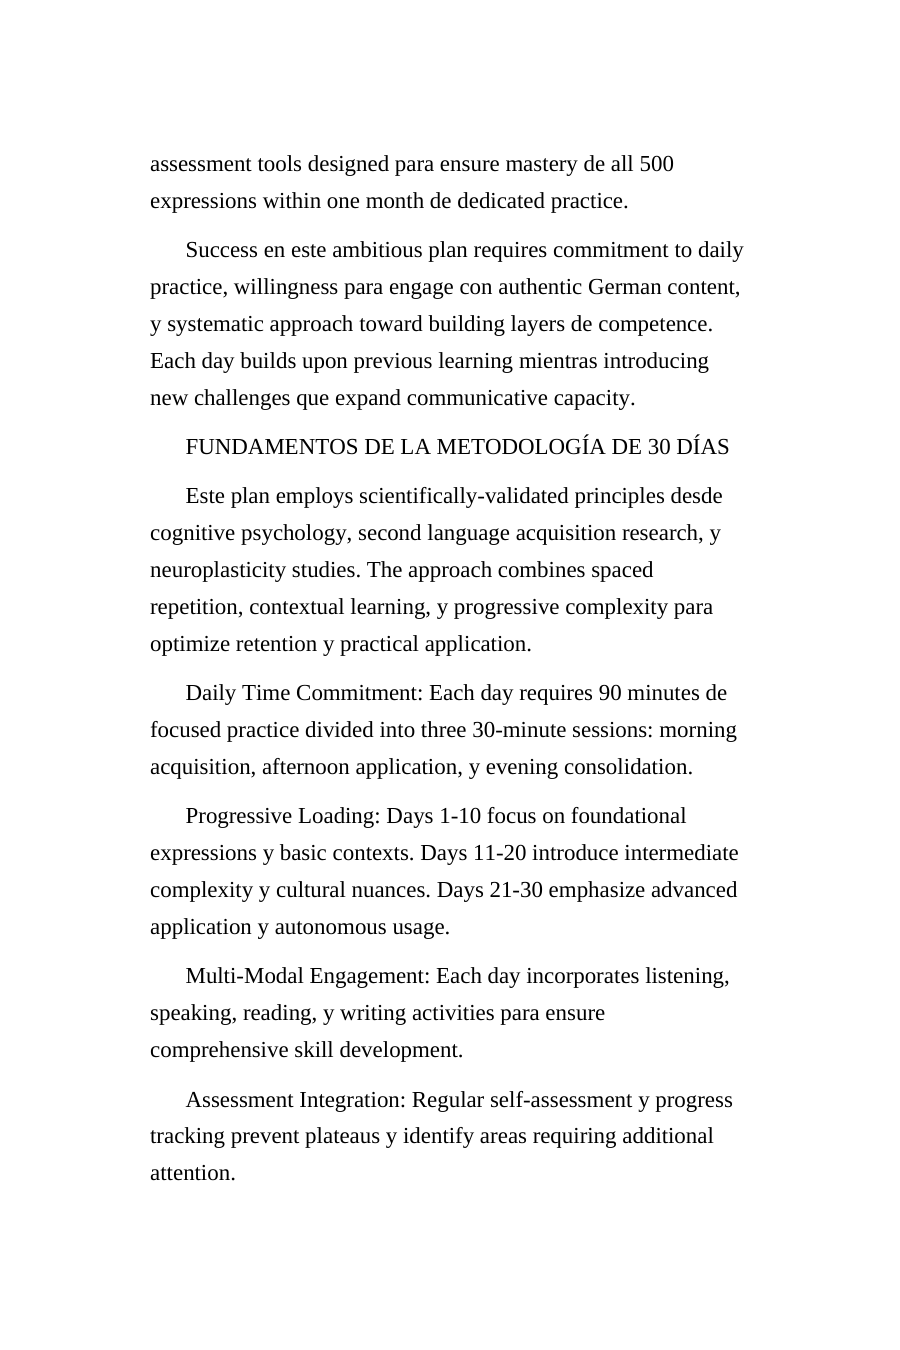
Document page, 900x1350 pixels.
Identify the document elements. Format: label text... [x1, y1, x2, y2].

text Multi-Modal Engagement: Each day incorporates listening, speaking, reading, y writing activities para ensure comprehensive skill development. [150, 962, 750, 1063]
text Este plan employs scientifically-validated principles desde cognitive psychology, second language acquisition research, y neuroplasticity studies. The approach combines spaced repetition, contextual learning, y progressive complexity para optimize retention y practical application. [150, 482, 750, 656]
text Daily Time Commitment: Each day requires 90 minutes de focused practice divided into three 30-minute sessions: morning acquisition, afternoon application, y evening consolidation. [150, 679, 750, 779]
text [150, 150, 750, 213]
text FUNDAMENTOS DE LA METODOLOGÍA DE 30 DÍAS [150, 433, 750, 459]
text Assessment Integration: Regular self-assessment y progress tracking prevent plateaus y identify areas requiring additional attention. [150, 1086, 750, 1186]
text Progressive Loading: Days 1-10 focus on foundational expressions y basic contexts. Days 11-20 introduce intermediate complexity y cultural nuances. Days 21-30 emphasize advanced application y autonomous usage. [150, 802, 750, 939]
text Success en este ambitious plan requires commitment to daily practice, willingness para engage con authentic German content, y systematic approach toward building layers de competence. Each day builds upon previous learning mientras introducing new challenges que expand communicative capacity. [150, 236, 750, 410]
